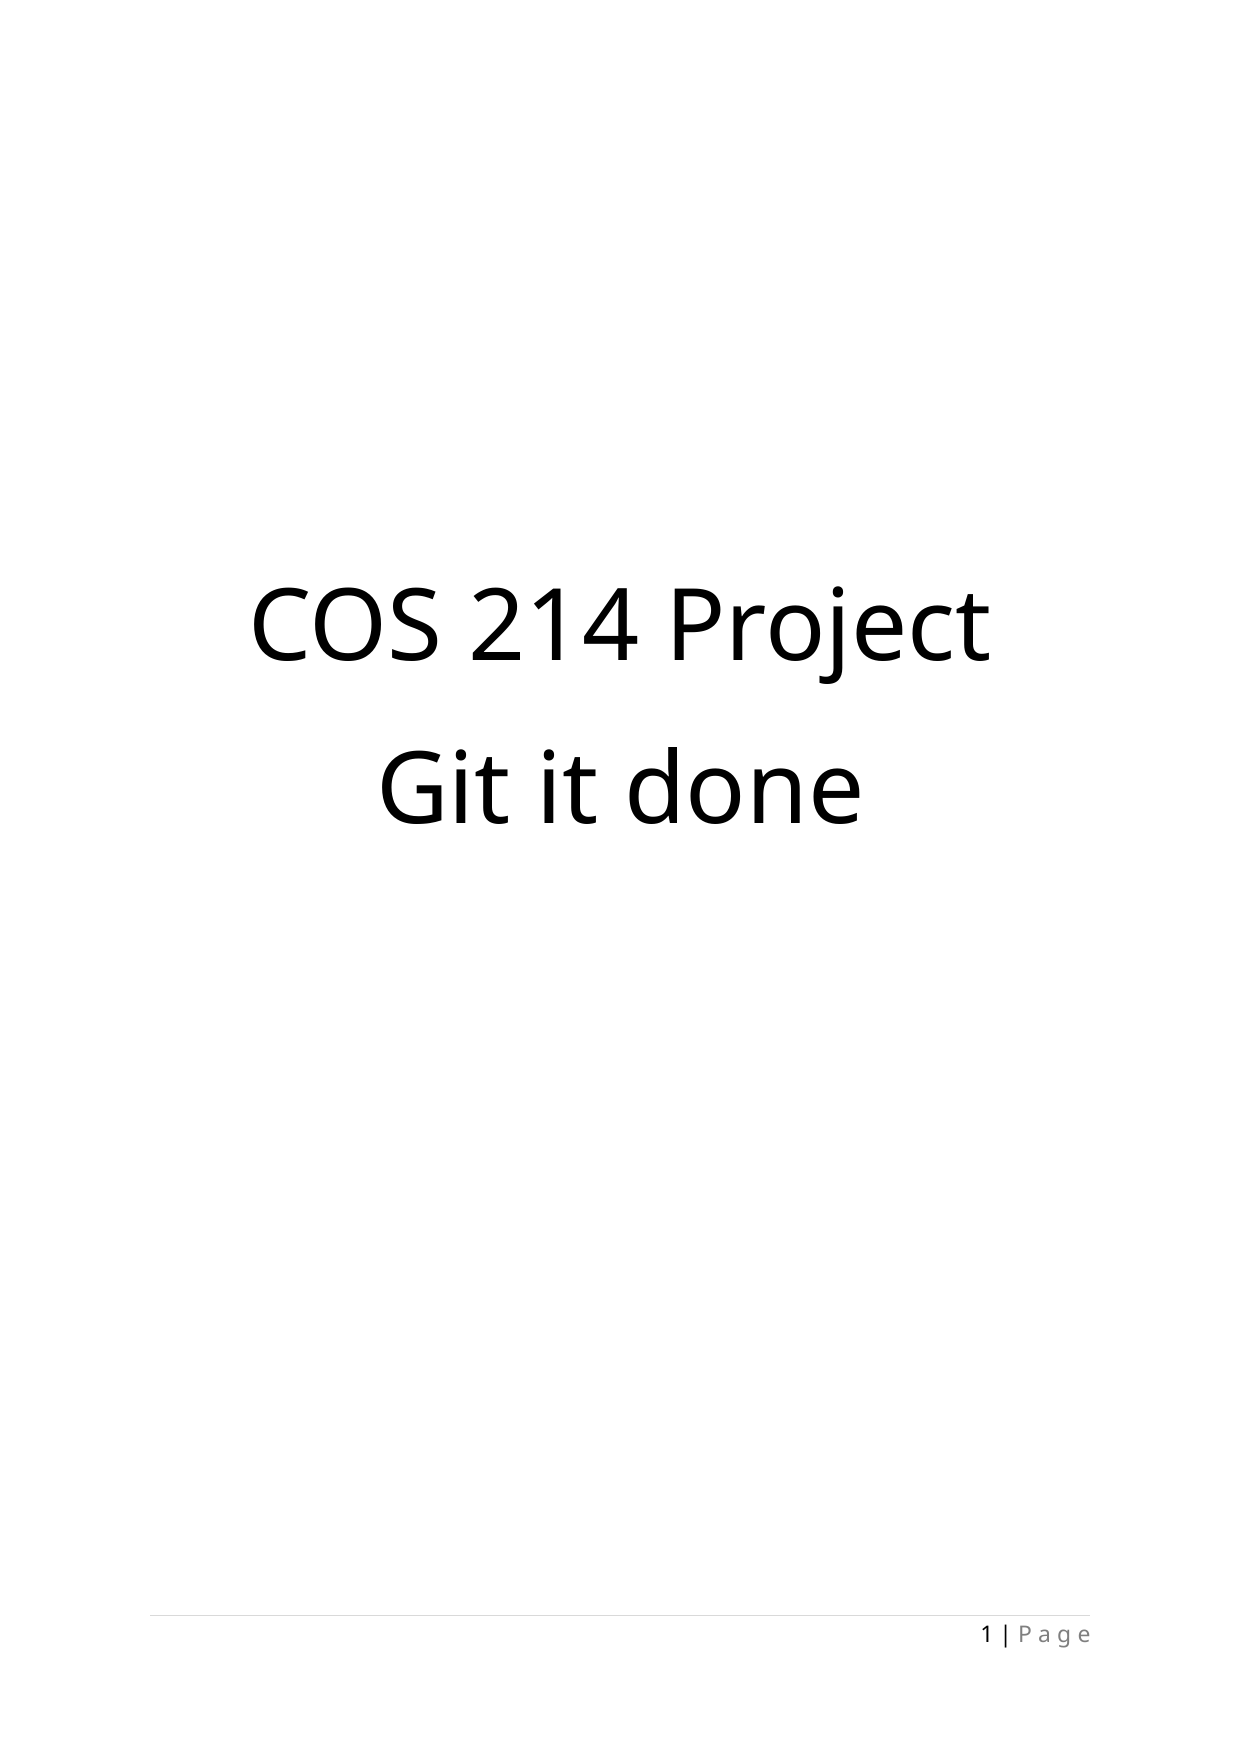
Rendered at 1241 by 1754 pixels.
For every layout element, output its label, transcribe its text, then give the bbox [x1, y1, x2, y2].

text COS 214 Project [150, 553, 1090, 689]
text Git it done [150, 717, 1090, 853]
